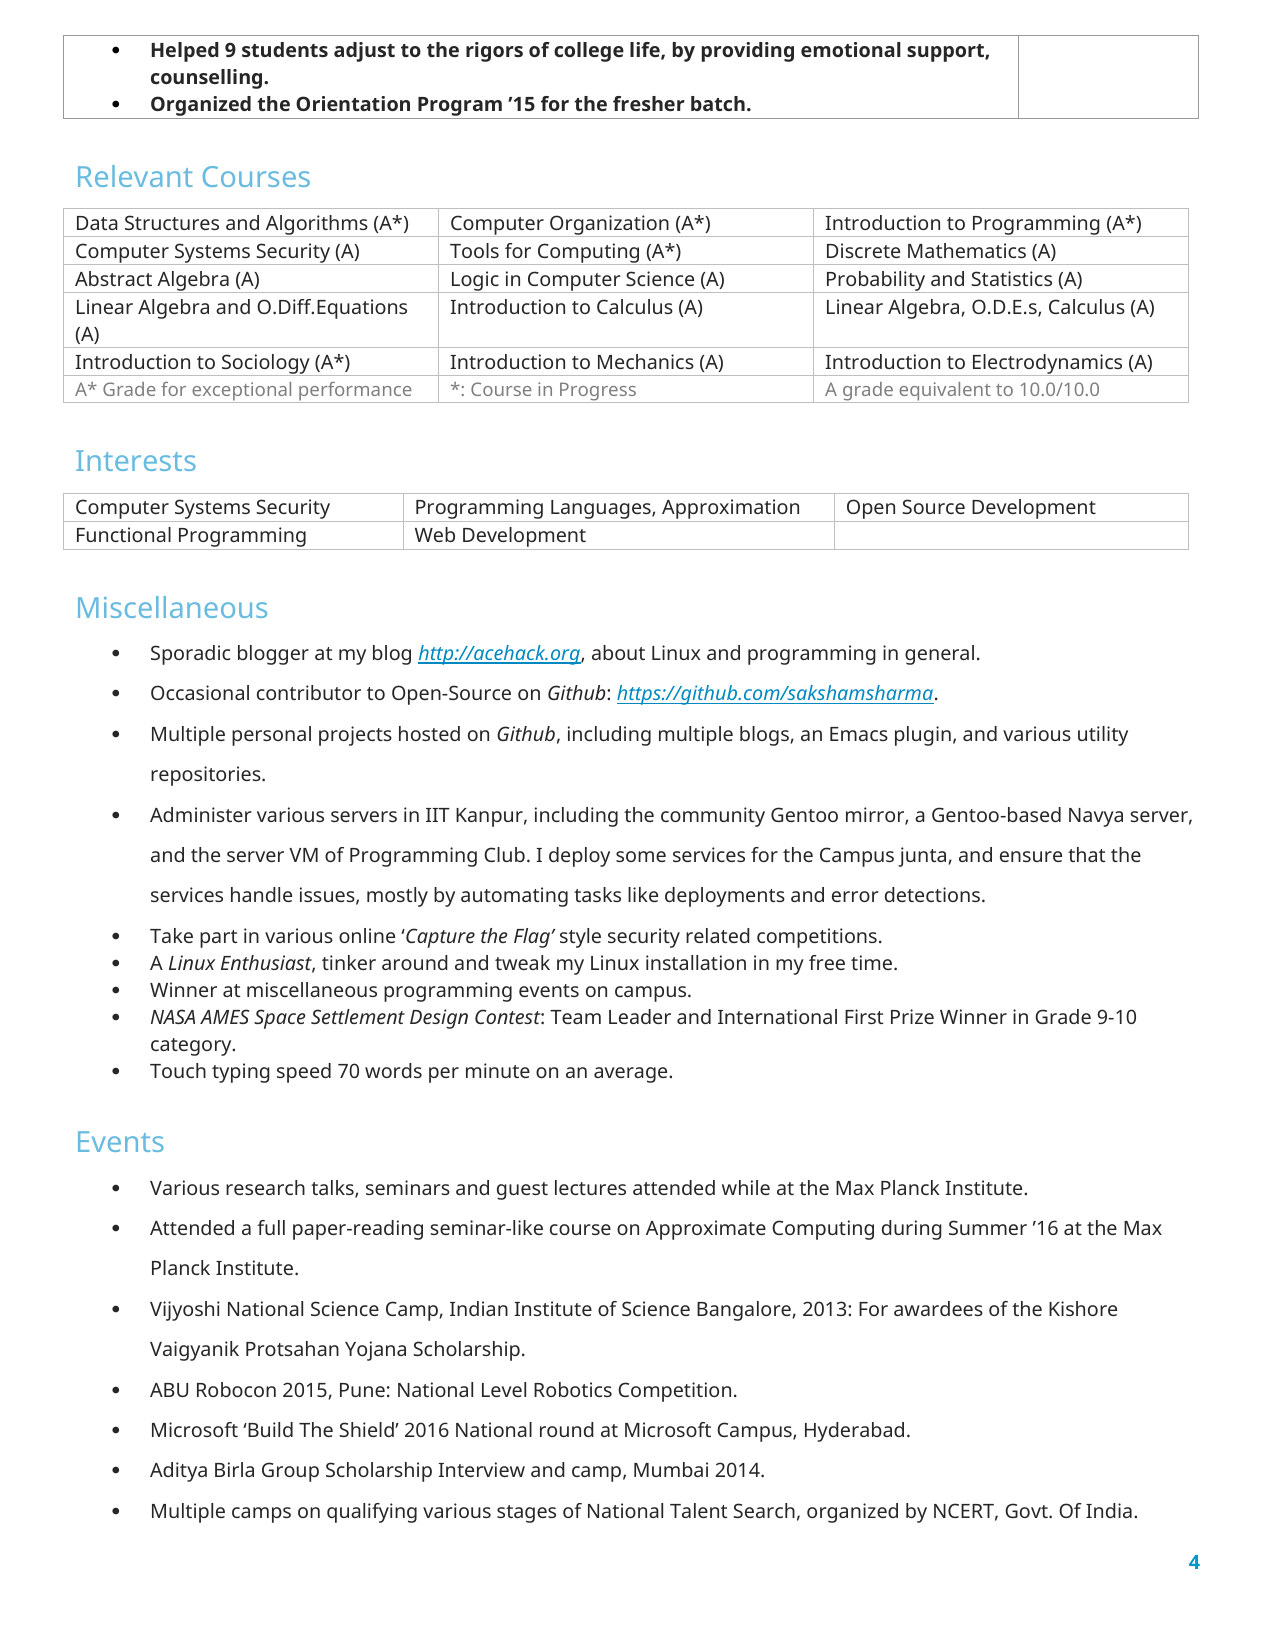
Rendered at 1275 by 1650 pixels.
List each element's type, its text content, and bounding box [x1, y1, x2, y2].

table_header Open Source Development [835, 494, 1188, 521]
list Take part in various online ‘Capture the Flag’ style security related competitions. [112, 922, 1200, 949]
list ABU Robocon 2015, Pune: National Level Robotics Competition. [112, 1376, 1200, 1403]
subtitle Miscellaneous [75, 587, 1200, 627]
table_cell Logic in Computer Science (A) [439, 265, 813, 292]
list Multiple camps on qualifying various stages of National Talent Search, organized by NCERT, Govt. Of India. [112, 1497, 1200, 1524]
table_cell Linear Algebra, O.D.E.s, Calculus (A) [814, 293, 1188, 347]
list Microsoft ‘Build The Shield’ 2016 National round at Microsoft Campus, Hyderabad. [112, 1416, 1200, 1443]
list Vijyoshi National Science Camp, Indian Institute of Science Bangalore, 2013: For awardees of the Kishore Vaigyanik Protsahan Yojana Scholarship. [112, 1295, 1200, 1362]
list Touch typing speed 70 words per minute on an average. [112, 1057, 1200, 1084]
table_cell Introduction to Calculus (A) [439, 293, 813, 347]
table_header Computer Organization (A*) [439, 209, 813, 236]
table_cell Web Development [404, 522, 834, 548]
table_cell Abstract Algebra (A) [64, 265, 438, 292]
table_cell Discrete Mathematics (A) [814, 237, 1188, 264]
subtitle Interests [75, 440, 1200, 480]
table_cell Linear Algebra and O.Diff.Equations (A) [64, 293, 438, 347]
list Occasional contributor to Open-Source on Github: https://github.com/sakshamsharma. [112, 680, 1200, 707]
table_cell Functional Programming [64, 522, 403, 548]
list Attended a full paper-reading seminar-like course on Approximate Computing during Summer ’16 at the Max Planck Institute. [112, 1214, 1200, 1282]
table_cell A grade equivalent to 10.0/10.0 [814, 376, 1188, 402]
subtitle Relevant Courses [75, 156, 1200, 196]
list Multiple personal projects hosted on Github, including multiple blogs, an Emacs plugin, and various utility repositories. [112, 720, 1200, 787]
table_cell *: Course in Progress [439, 376, 813, 402]
subtitle Events [75, 1122, 1200, 1161]
table_header Data Structures and Algorithms (A*) [64, 209, 438, 236]
list Aditya Birla Group Scholarship Interview and camp, Mumbai 2014. [112, 1457, 1200, 1484]
list A Linux Enthusiast, tinker around and tweak my Linux installation in my free time. [112, 949, 1200, 976]
list Sporadic blogger at my blog http://acehack.org, about Linux and programming in general. [112, 639, 1200, 666]
list NASA AMES Space Settlement Design Contest: Team Leader and International First Prize Winner in Grade 9-10 category. [112, 1003, 1200, 1057]
table_cell Introduction to Electrodynamics (A) [814, 348, 1188, 375]
table_header Programming Languages, Approximation [404, 494, 834, 521]
table_header Computer Systems Security [64, 494, 403, 521]
list Various research talks, seminars and guest lectures attended while at the Max Planck Institute. [112, 1174, 1200, 1201]
table_cell Introduction to Sociology (A*) [64, 348, 438, 375]
table_cell Probability and Statistics (A) [814, 265, 1188, 292]
table_cell Helped 9 students adjust to the rigors of college life, by providing emotional support, counselling. Organized the Orientation Program ’15 for the fresher batch. [64, 36, 1018, 117]
table_cell [1019, 36, 1198, 117]
list Administer various servers in IIT Kanpur, including the community Gentoo mirror, a Gentoo-based Navya server, and the server VM of Programming Club. I deploy some services for the Campus junta, and ensure that the services handle issues, mostly by automating tasks like deployments and error detections. [112, 801, 1200, 909]
list Winner at miscellaneous programming events on campus. [112, 976, 1200, 1003]
table_header Introduction to Programming (A*) [814, 209, 1188, 236]
table_cell Tools for Computing (A*) [439, 237, 813, 264]
table_cell Introduction to Mechanics (A) [439, 348, 813, 375]
table_cell [835, 522, 1188, 548]
table_cell Computer Systems Security (A) [64, 237, 438, 264]
table_cell A* Grade for exceptional performance [64, 376, 438, 402]
